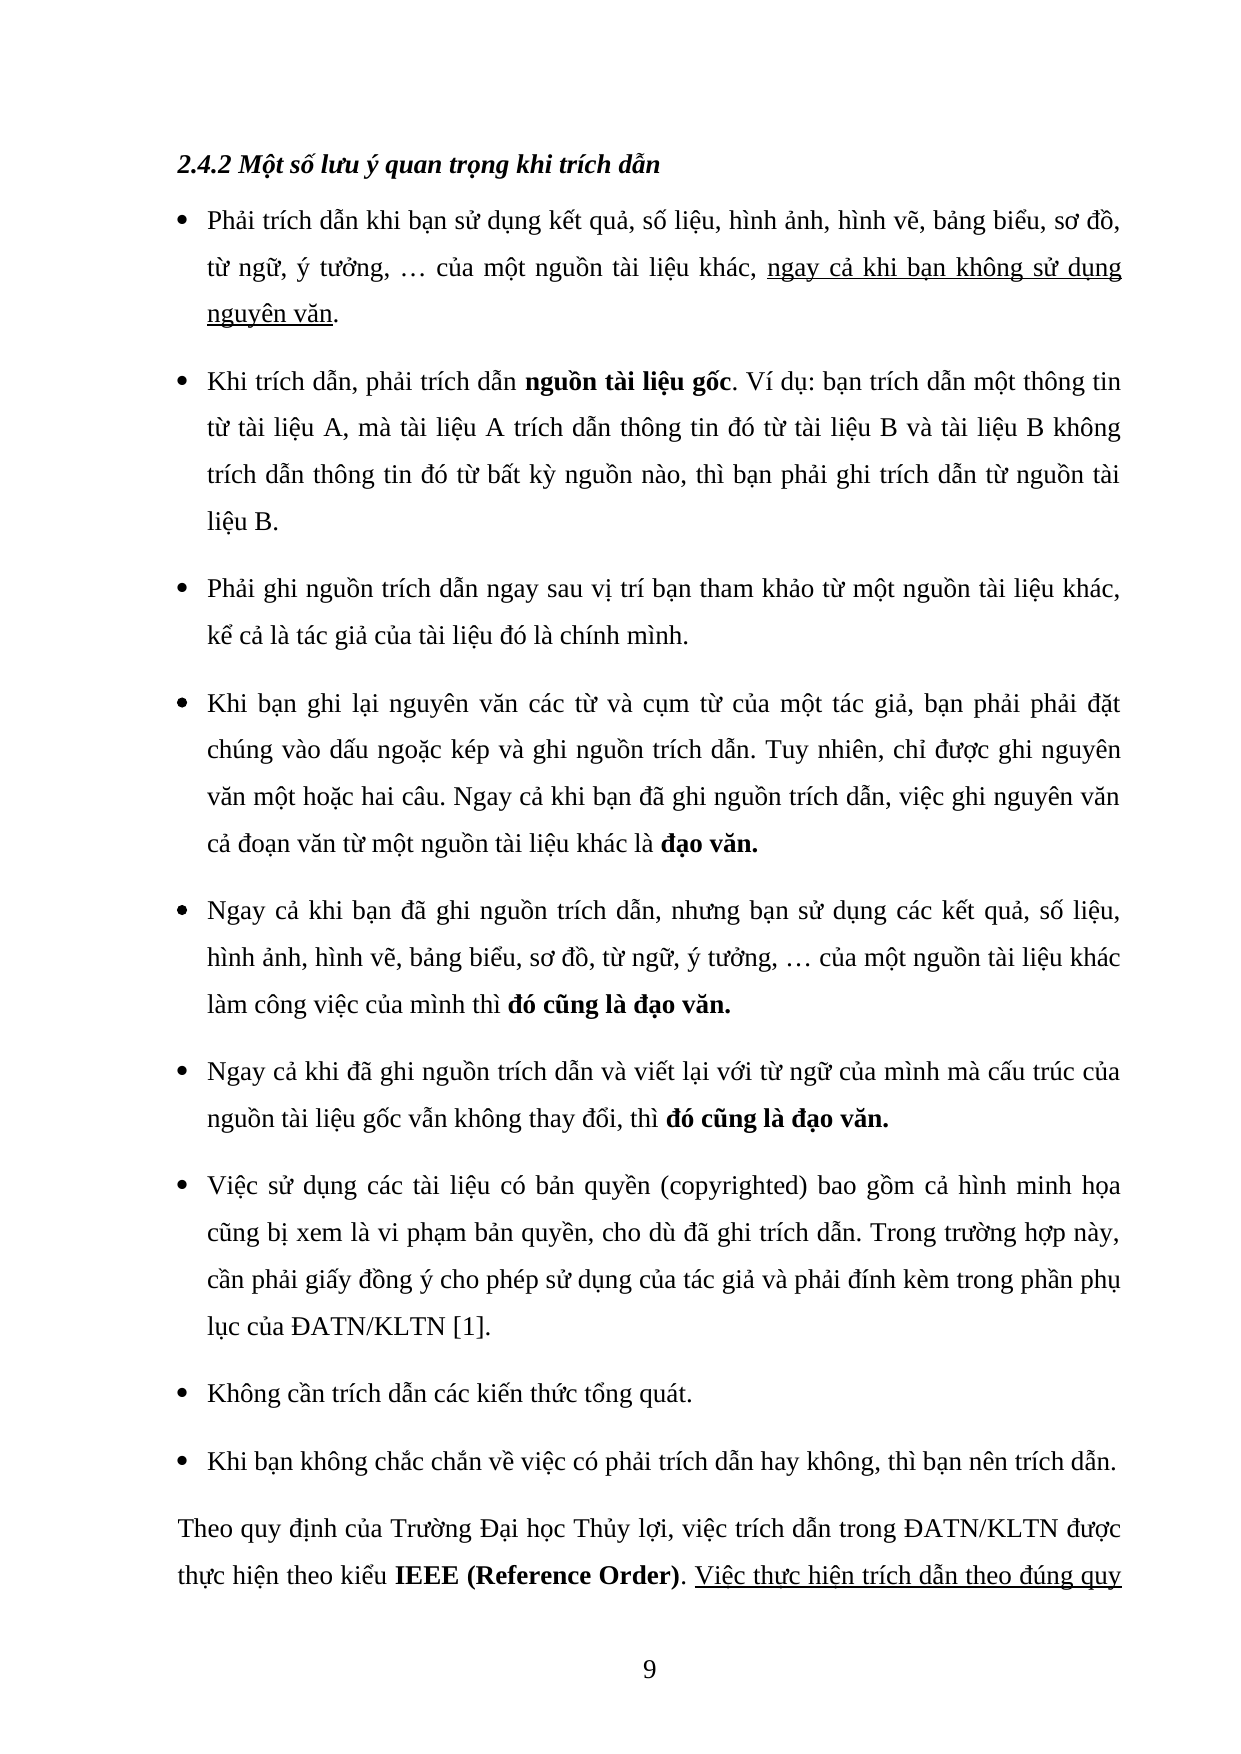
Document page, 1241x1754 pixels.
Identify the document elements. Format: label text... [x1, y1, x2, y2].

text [177, 1512, 1122, 1590]
text Không cần trích dẫn các kiến thức tổng quát. [177, 1377, 1122, 1408]
text Khi trích dẫn, phải trích dẫn nguồn tài liệu gốc. Ví dụ: bạn trích dẫn một thông tin từ tài liệu A, mà tài liệu A trích dẫn thông tin đó từ tài liệu B và tài liệu B không trích dẫn thông tin đó từ bất kỳ nguồn nào, thì bạn phải ghi trích dẫn từ nguồn tài liệu B. [177, 365, 1122, 536]
text Phải ghi nguồn trích dẫn ngay sau vị trí bạn tham khảo từ một nguồn tài liệu khác, kể cả là tác giả của tài liệu đó là chính mình. [177, 572, 1122, 650]
text Việc sử dụng các tài liệu có bản quyền (copyrighted) bao gồm cả hình minh họa cũng bị xem là vi phạm bản quyền, cho dù đã ghi trích dẫn. Trong trường hợp này, cần phải giấy đồng ý cho phép sử dụng của tác giả và phải đính kèm trong phần phụ lục của ĐATN/KLTN. [177, 1169, 1122, 1341]
text Ngay cả khi đã ghi nguồn trích dẫn và viết lại với từ ngữ của mình mà cấu trúc của nguồn tài liệu gốc vẫn không thay đổi, thì đó cũng là đạo văn. [177, 1055, 1122, 1133]
text Phải trích dẫn khi bạn sử dụng kết quả, số liệu, hình ảnh, hình vẽ, bảng biểu, sơ đồ, từ ngữ, ý tưởng, … của một nguồn tài liệu khác, ngay cả khi bạn không sử dụng nguyên văn. [177, 204, 1122, 328]
text Ngay cả khi bạn đã ghi nguồn trích dẫn, nhưng bạn sử dụng các kết quả, số liệu, hình ảnh, hình vẽ, bảng biểu, sơ đồ, từ ngữ, ý tưởng, … của một nguồn tài liệu khác làm công việc của mình thì đó cũng là đạo văn. [177, 894, 1122, 1019]
text Khi bạn ghi lại nguyên văn các từ và cụm từ của một tác giả, bạn phải phải đặt chúng vào dấu ngoặc kép và ghi nguồn trích dẫn. Tuy nhiên, chỉ được ghi nguyên văn một hoặc hai câu. Ngay cả khi bạn đã ghi nguồn trích dẫn, việc ghi nguyên văn cả đoạn văn từ một nguồn tài liệu khác là đạo văn. [177, 687, 1122, 858]
text Khi bạn không chắc chắn về việc có phải trích dẫn hay không, thì bạn nên trích dẫn. [177, 1445, 1122, 1476]
subtitle Một số lưu ý quan trọng khi trích dẫn [177, 148, 1122, 179]
